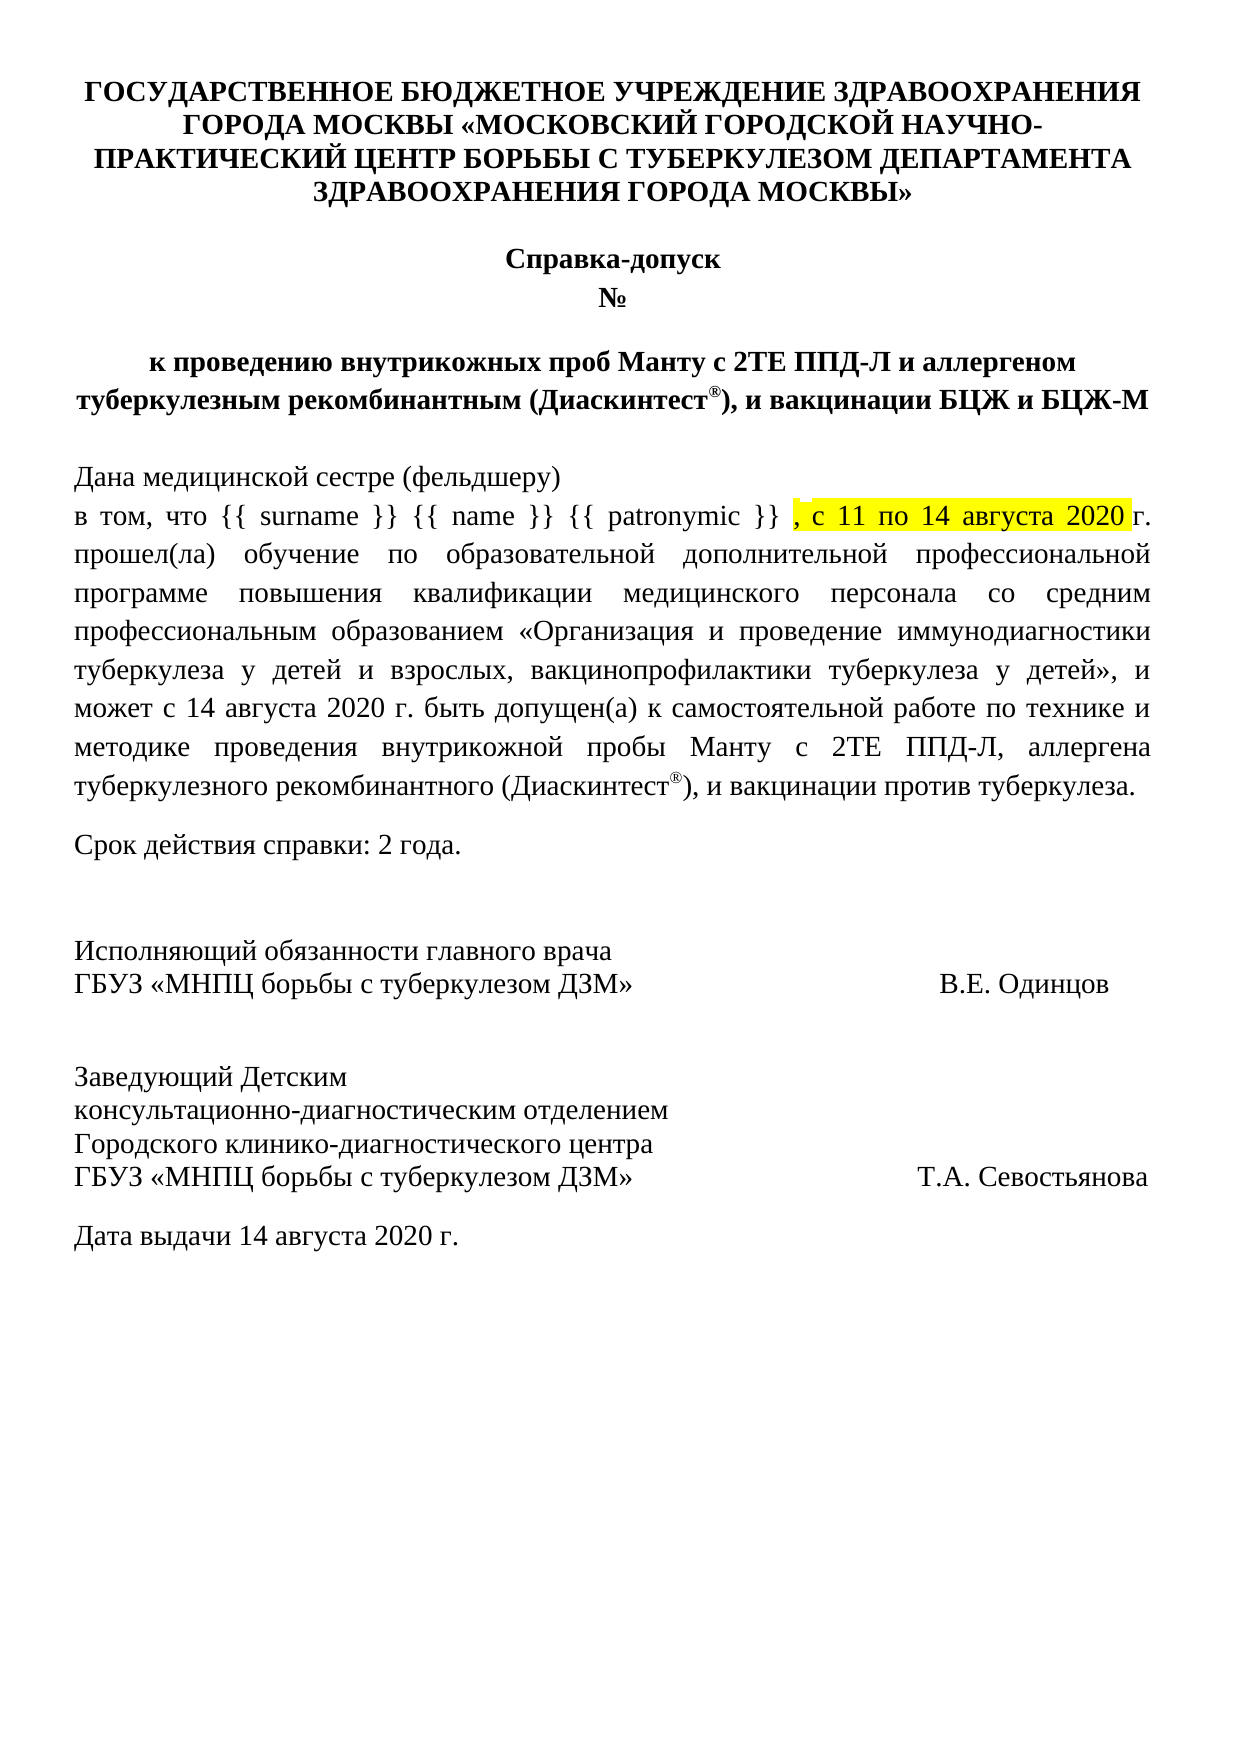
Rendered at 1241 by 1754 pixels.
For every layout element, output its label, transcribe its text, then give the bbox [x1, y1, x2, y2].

text Заведующий Детским [74, 1059, 1152, 1092]
text Исполняющий обязанности главного врача [74, 933, 1152, 966]
text Справка-допуск [74, 242, 1152, 275]
text ГБУЗ «МНПЦ борьбы с туберкулезом ДЗМ» В.Е. Одинцов [74, 966, 1152, 1000]
text в том, что {{ surname }} {{ name }} {{ patronymic }} , с 11 по 14 августа 2020 г. прошел(ла) обучение по образовательной дополнительной профессиональной программе повышения квалификации медицинского персонала со средним профессиональным образованием «Организация и проведение иммунодиагностики туберкулеза у детей и взрослых, вакцинопрофилактики туберкулеза у детей», и может с 14 августа 2020 г. быть допущен(а) к самостоятельной работе по технике и методике проведения внутрикожной пробы Манту с 2ТЕ ППД-Л, аллергена туберкулезного рекомбинантного (Диаскинтест®), и вакцинации против туберкулеза. [74, 498, 1152, 801]
text Срок действия справки: 2 года. [74, 827, 1152, 861]
text № [74, 280, 1152, 314]
text ГБУЗ «МНПЦ борьбы с туберкулезом ДЗМ» Т.А. Севостьянова [74, 1159, 1152, 1193]
text к проведению внутрикожных проб Манту с 2ТЕ ППД-Л и аллергеном туберкулезным рекомбинантным (Диаскинтест®), и вакцинации БЦЖ и БЦЖ-М [74, 344, 1152, 416]
text Дана медицинской сестре (фельдшеру) [74, 459, 1152, 493]
text Дата выдачи 14 августа 2020 г. [74, 1218, 1152, 1252]
text Городского клинико-диагностического центра [74, 1126, 1152, 1159]
text консультационно-диагностическим отделением [74, 1092, 1152, 1126]
text ГОСУДАРСТВЕННОЕ БЮДЖЕТНОЕ УЧРЕЖДЕНИЕ ЗДРАВООХРАНЕНИЯ ГОРОДА МОСКВЫ «МОСКОВСКИЙ ГОРОДСКОЙ НАУЧНО-ПРАКТИЧЕСКИЙ ЦЕНТР БОРЬБЫ С ТУБЕРКУЛЕЗОМ ДЕПАРТАМЕНТА ЗДРАВООХРАНЕНИЯ ГОРОДА МОСКВЫ» [74, 74, 1152, 208]
